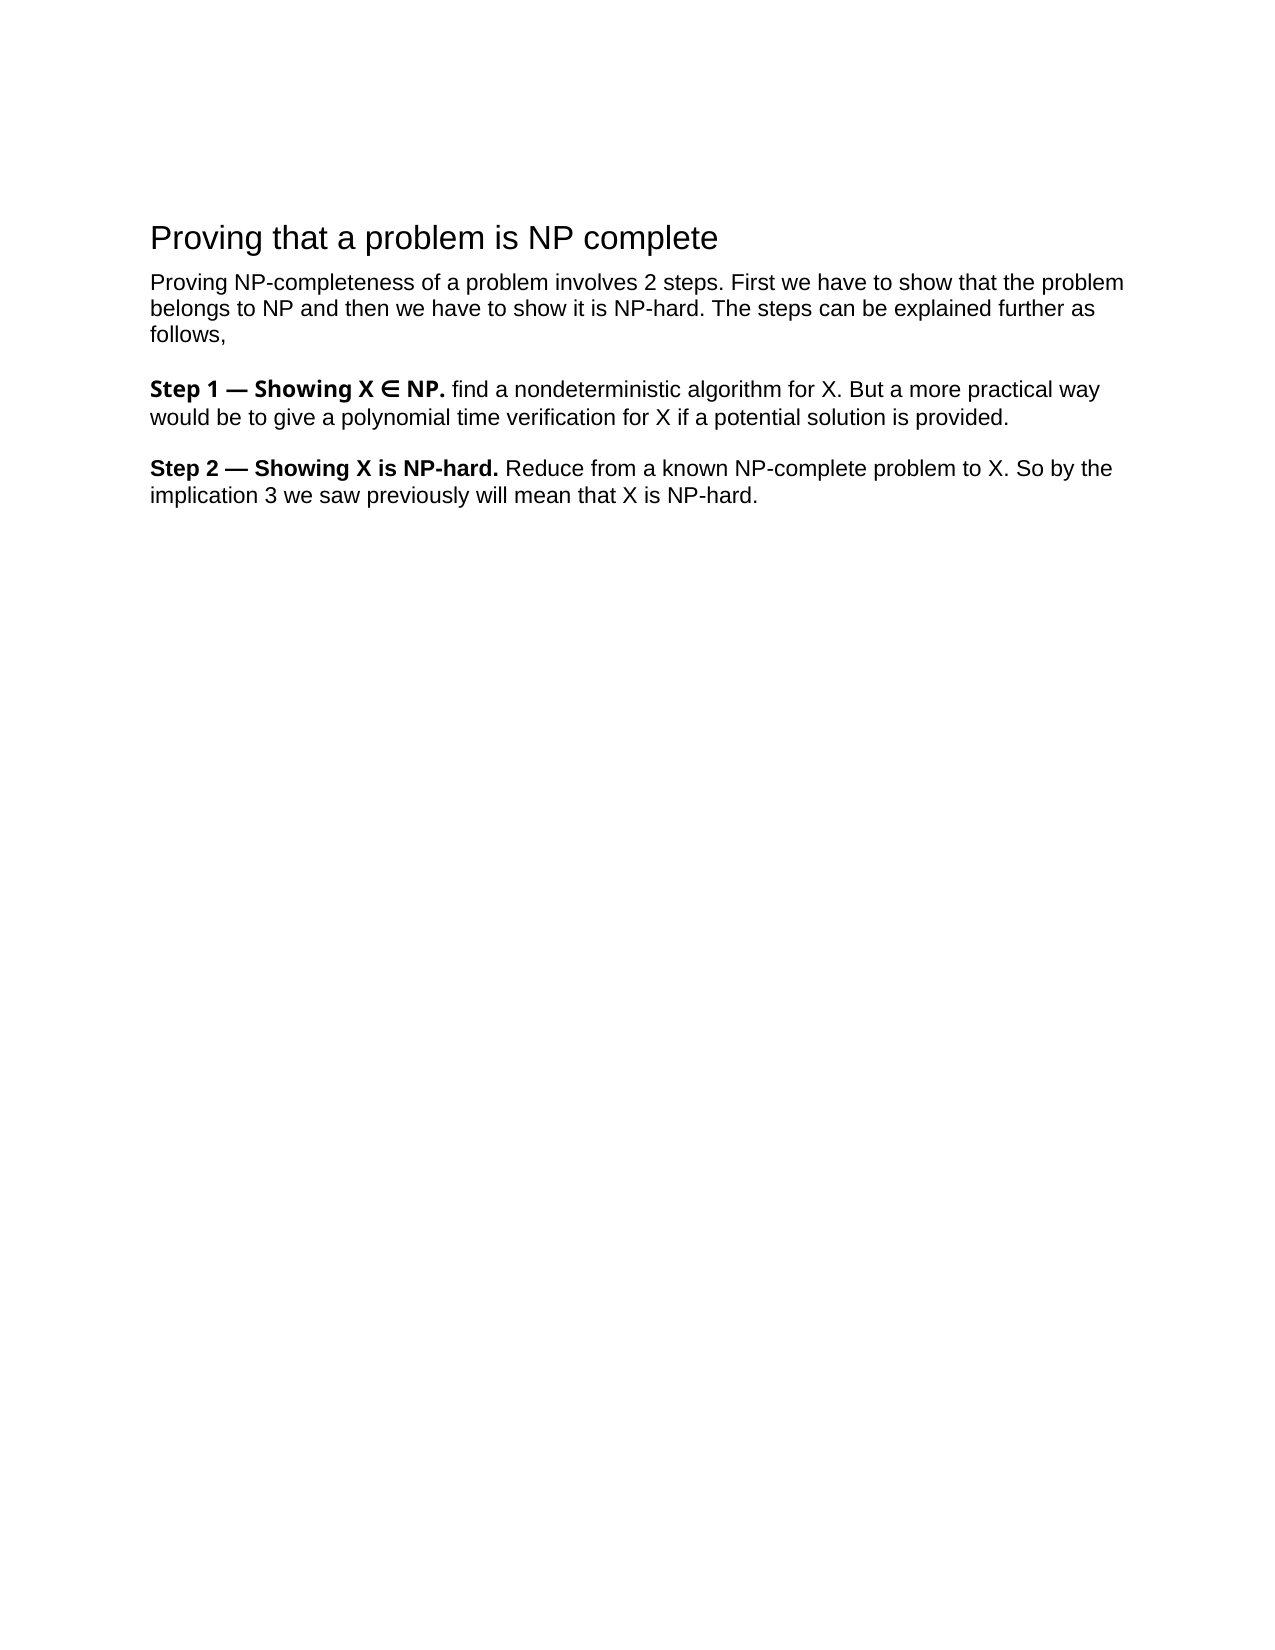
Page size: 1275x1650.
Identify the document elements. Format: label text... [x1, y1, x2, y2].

text Proving NP-completeness of a problem involves 2 steps. First we have to show that the problem belongs to NP and then we have to show it is NP-hard. The steps can be explained further as follows, [150, 269, 1125, 348]
text Step 1 — Showing X ∈ NP. find a nondeterministic algorithm for X. But a more practical way would be to give a polynomial time verification for X if a potential solution is provided. [150, 373, 1125, 430]
subtitle Proving that a problem is NP complete [150, 218, 1125, 256]
text Step 2 — Showing X is NP-hard. Reduce from a known NP-complete problem to X. So by the implication 3 we saw previously will mean that X is NP-hard. [150, 455, 1125, 508]
